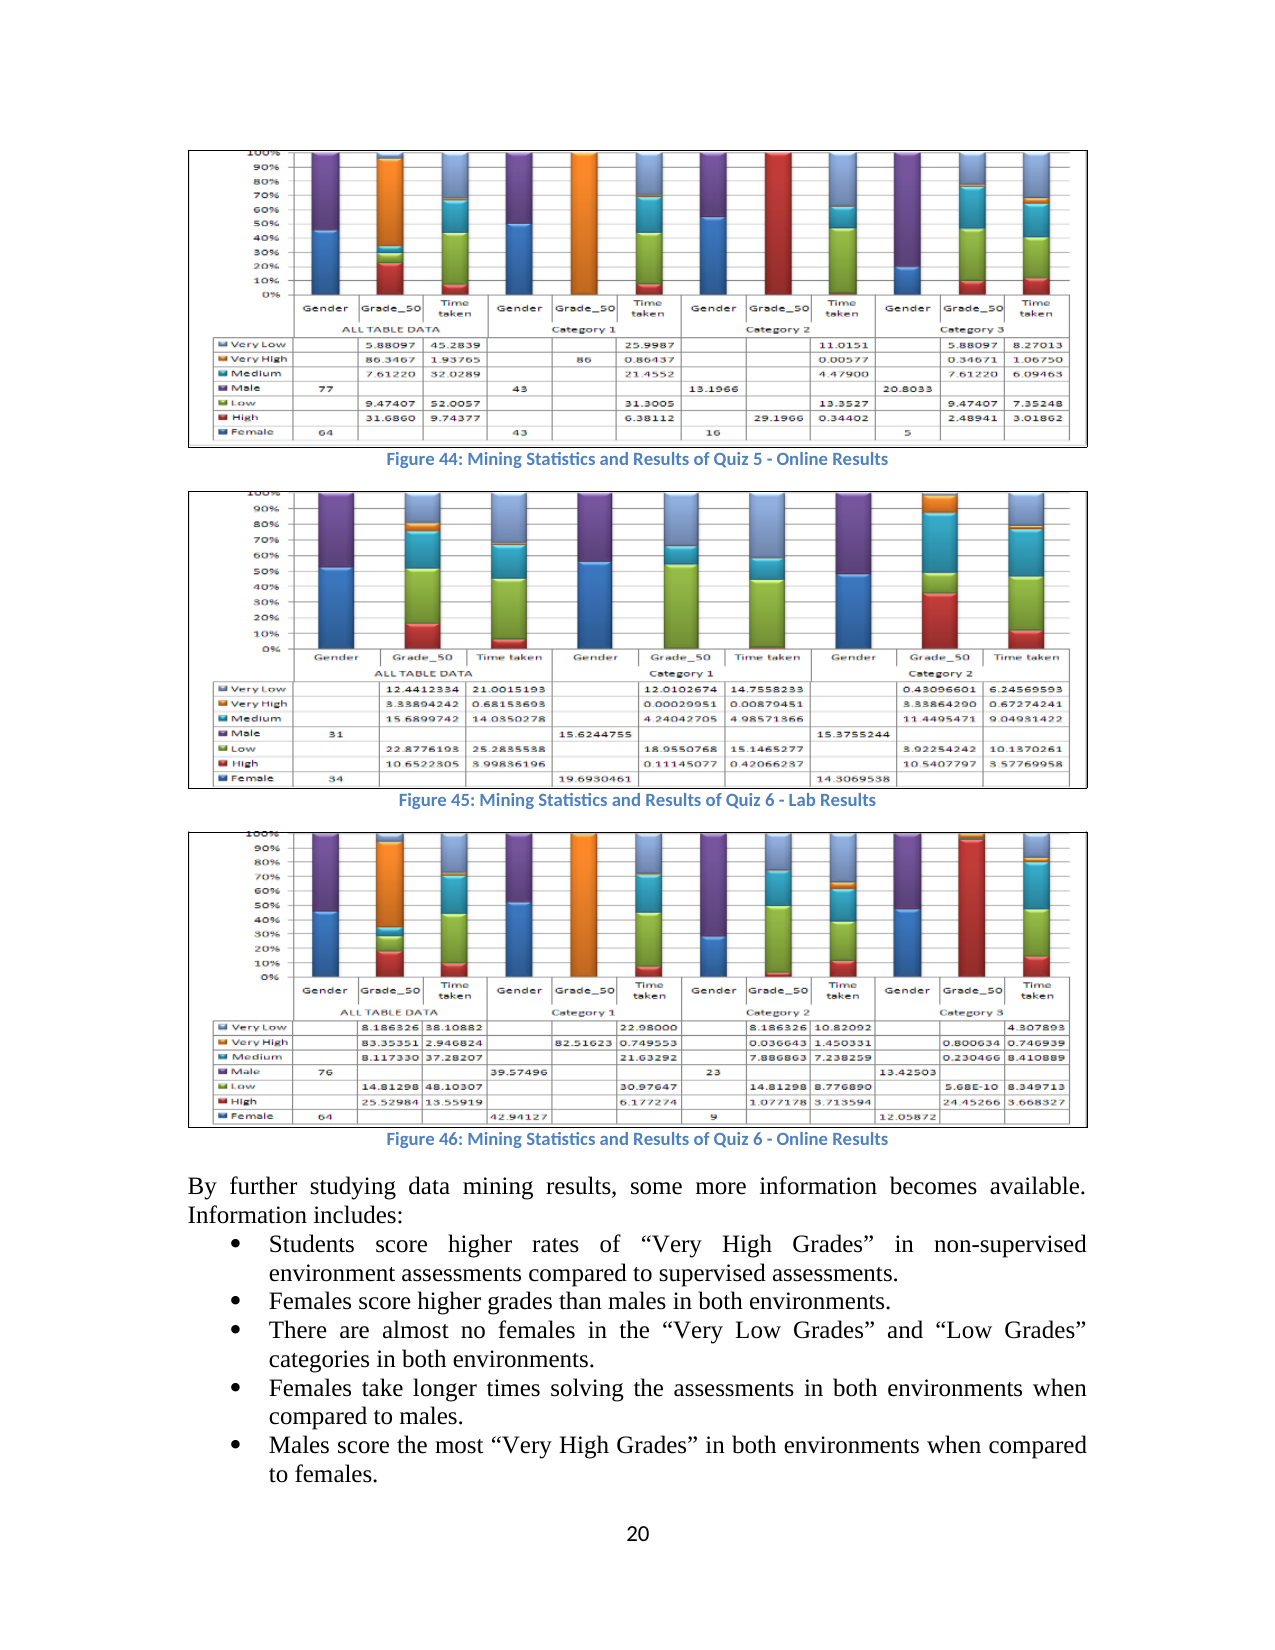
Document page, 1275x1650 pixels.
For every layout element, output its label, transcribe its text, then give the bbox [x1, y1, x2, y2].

text Figure 46: Mining Statistics and Results of Quiz 6 - Online Results [187, 1128, 1087, 1151]
picture [189, 151, 1087, 447]
text Figure 44: Mining Statistics and Results of Quiz 5 - Online Results [187, 447, 1087, 470]
text Figure 45: Mining Statistics and Results of Quiz 6 - Lab Results [187, 788, 1087, 811]
list There are almost no females in the “Very Low Grades” and “Low Grades” categories in both environments. [231, 1315, 1087, 1373]
picture [189, 833, 1087, 1127]
list Females score higher grades than males in both environments. [231, 1286, 1087, 1315]
picture [189, 492, 1087, 788]
list Females take longer times solving the assessments in both environments when compared to males. [231, 1373, 1087, 1430]
list Students score higher rates of “Very High Grades” in non-supervised environment assessments compared to supervised assessments. [231, 1229, 1087, 1286]
list Males score the most “Very High Grades” in both environments when compared to females. [231, 1430, 1087, 1488]
text By further studying data mining results, some more information becomes available. Information includes: [187, 1171, 1087, 1229]
